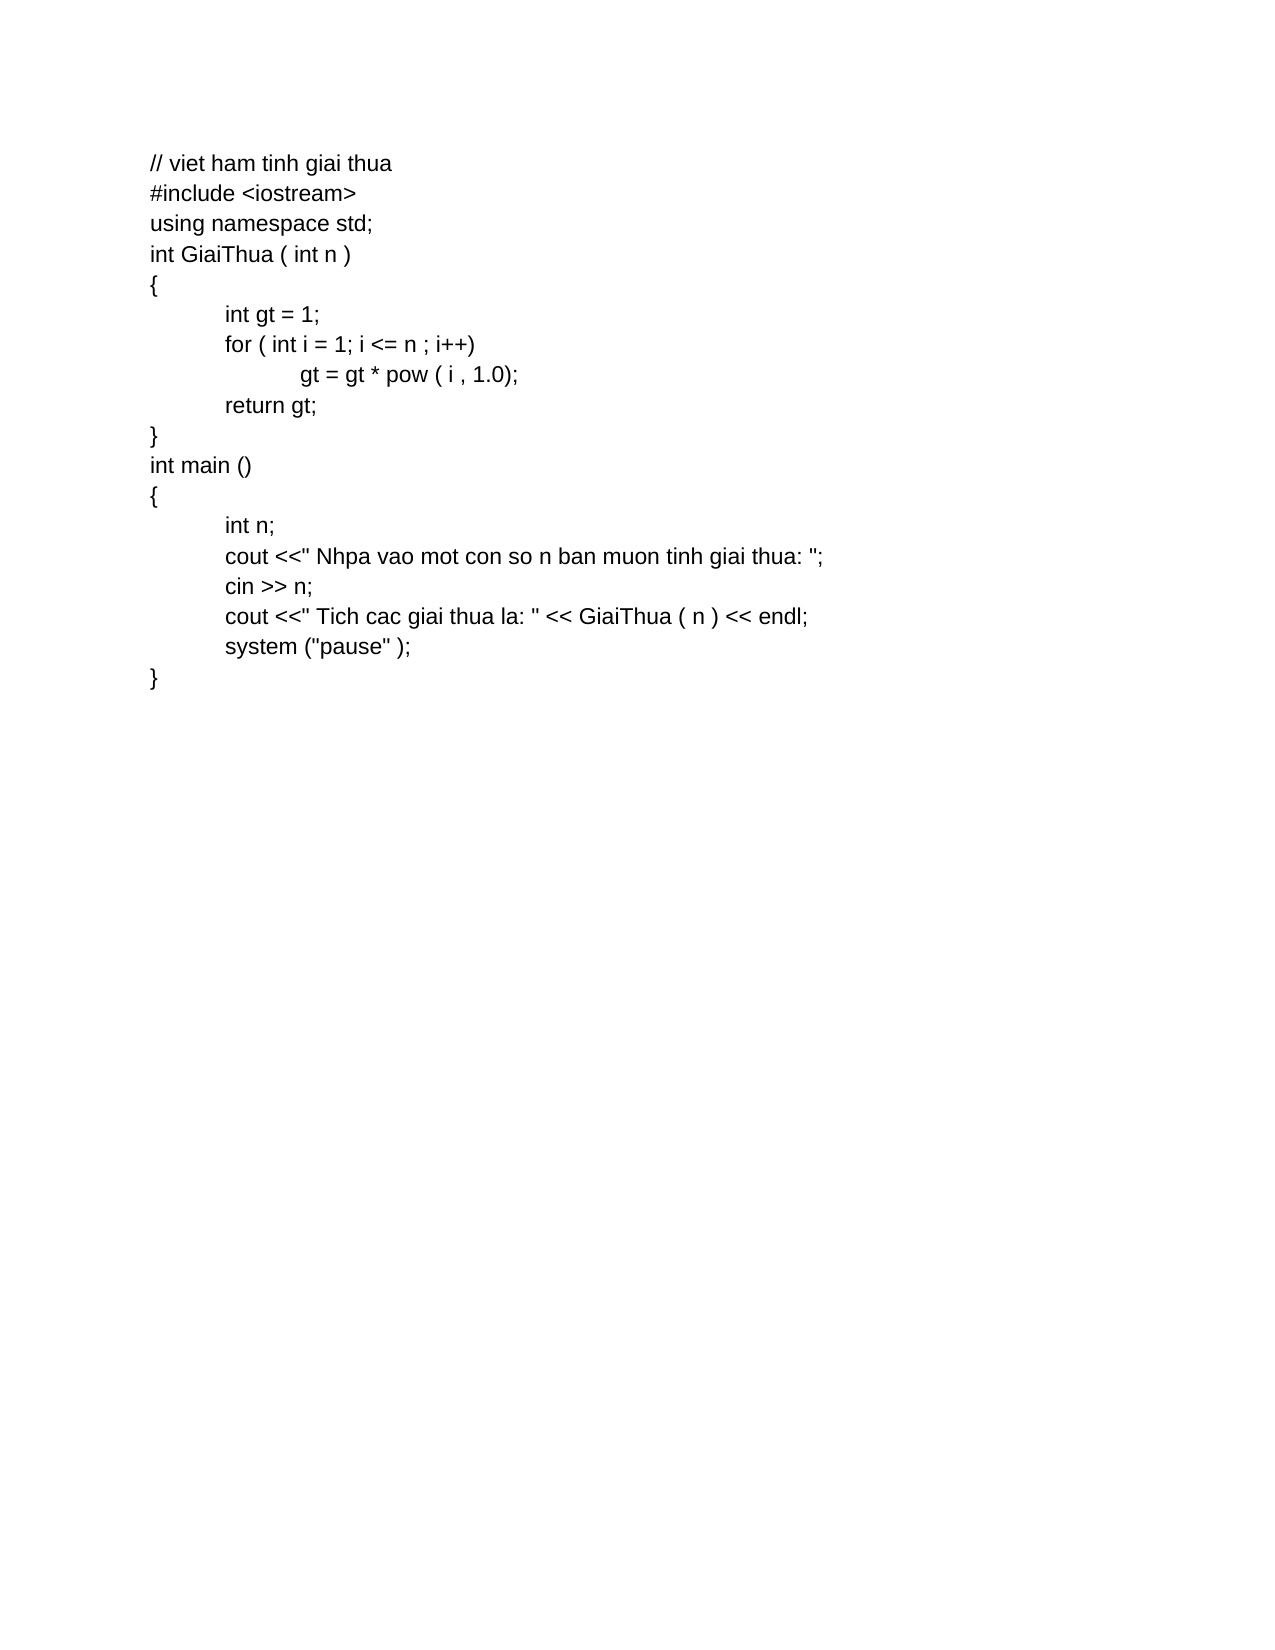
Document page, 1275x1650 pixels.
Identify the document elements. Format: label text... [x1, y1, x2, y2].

text // viet ham tinh giai thua [150, 150, 1125, 176]
text #include <iostream> [150, 180, 1125, 207]
text int main () [150, 452, 1125, 478]
text { [150, 271, 1125, 297]
text cout <<" Tich cac giai thua la: " << GiaiThua ( n ) << endl; [150, 603, 1125, 629]
text cin >> n; [150, 573, 1125, 599]
text using namespace std; [150, 210, 1125, 237]
text return gt; [150, 392, 1125, 418]
text } [150, 663, 1125, 690]
text cout <<" Nhpa vao mot con so n ban muon tinh giai thua: "; [150, 543, 1125, 569]
text } [150, 422, 1125, 448]
text int GiaiThua ( int n ) [150, 241, 1125, 267]
text gt = gt * pow ( i , 1.0); [150, 361, 1125, 388]
text int n; [150, 512, 1125, 539]
text { [150, 482, 1125, 509]
text int gt = 1; [150, 301, 1125, 327]
text for ( int i = 1; i <= n ; i++) [150, 331, 1125, 358]
text system ("pause" ); [150, 633, 1125, 660]
